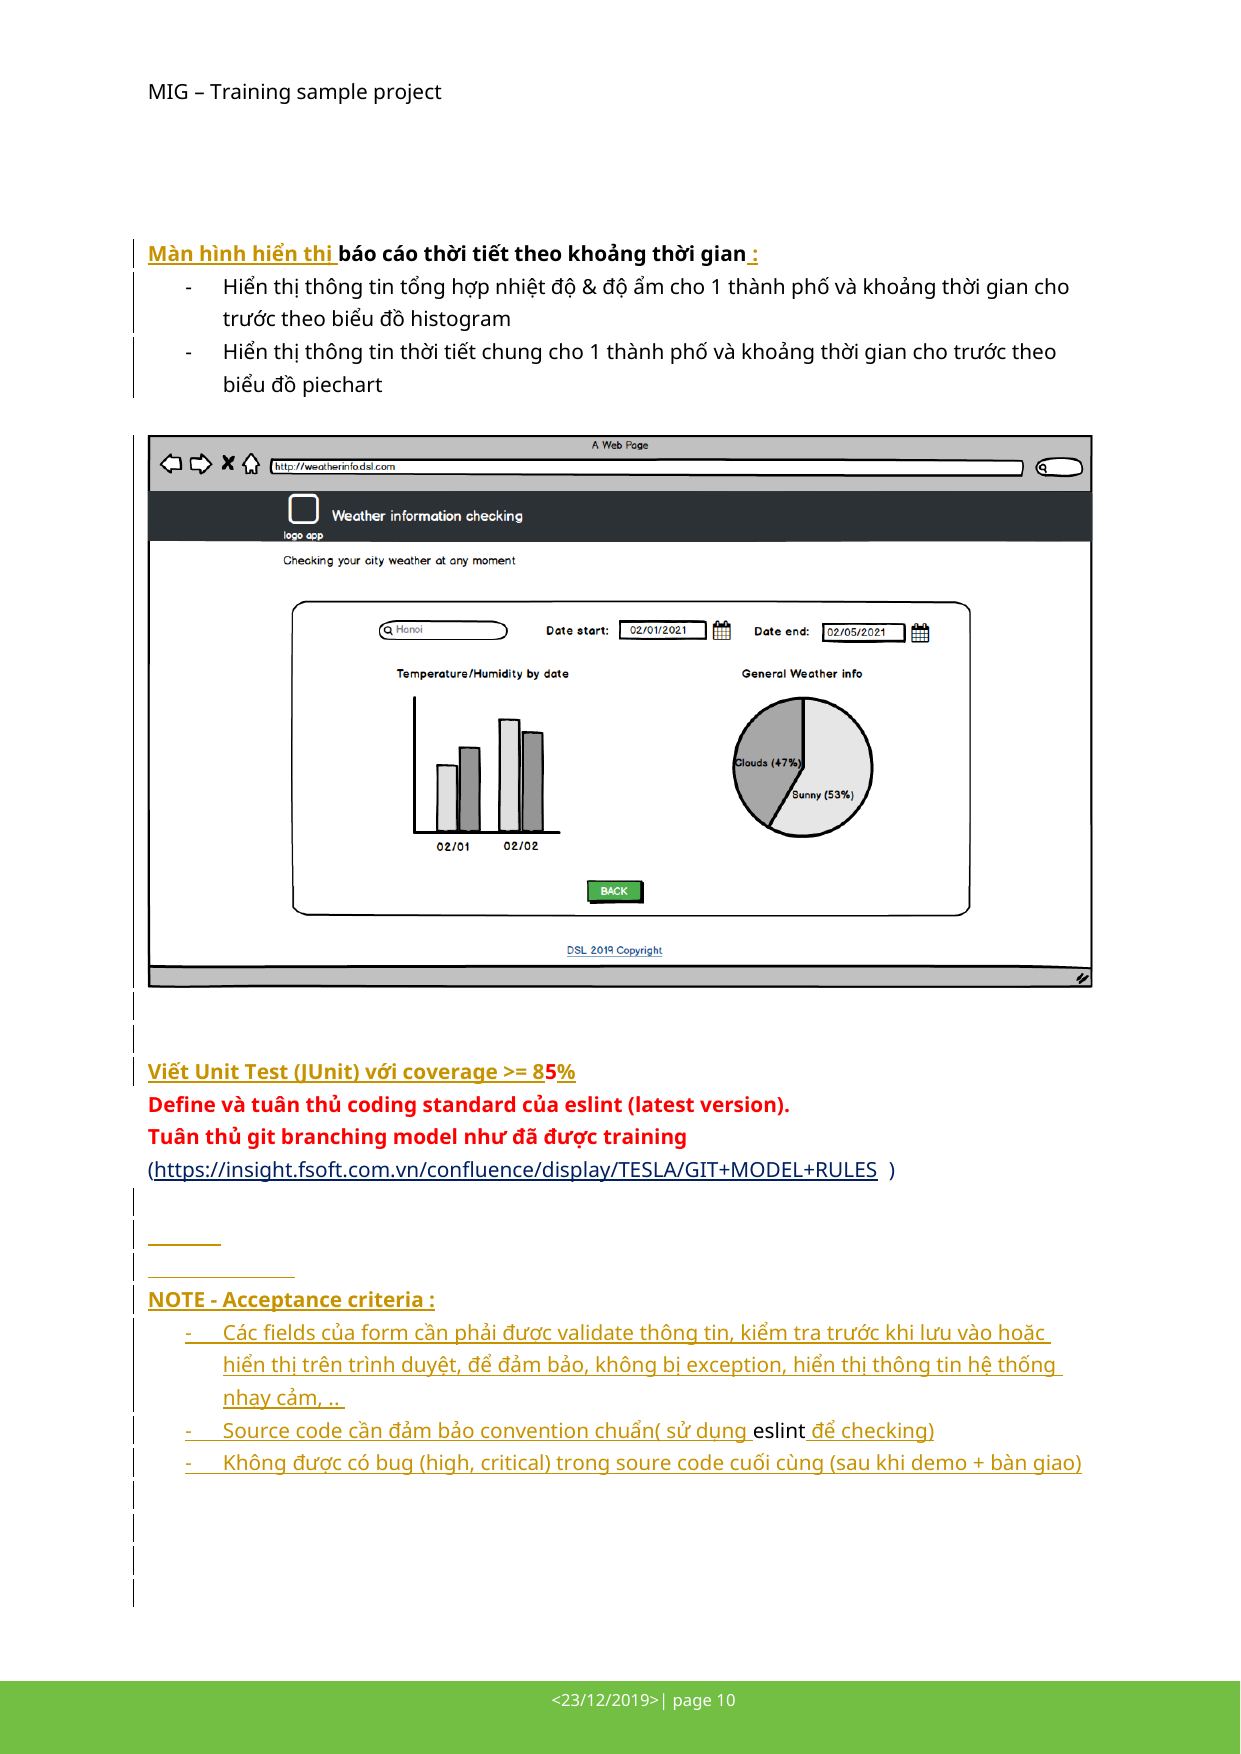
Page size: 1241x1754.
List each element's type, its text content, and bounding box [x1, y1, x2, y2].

text 5 [148, 1057, 1092, 1086]
list Hiển thị thông tin thời tiết chung cho 1 thành phố và khoảng thời gian cho trước theo biểu đồ piechart [185, 337, 1092, 398]
list eslint [185, 1416, 1092, 1444]
text Define và tuân thủ coding standard của eslint (latest version). [148, 1090, 1092, 1118]
picture [147, 435, 1093, 988]
text báo cáo thời tiết theo khoảng thời gian [148, 239, 1092, 268]
text Tuân thủ git branching model như đã được training (https://insight.fsoft.com.vn/confluence/display/TESLA/GIT+MODEL+RULES ) [148, 1122, 1092, 1183]
list Hiển thị thông tin tổng hợp nhiệt độ & độ ẩm cho 1 thành phố và khoảng thời gian cho trước theo biểu đồ histogram [185, 272, 1092, 333]
